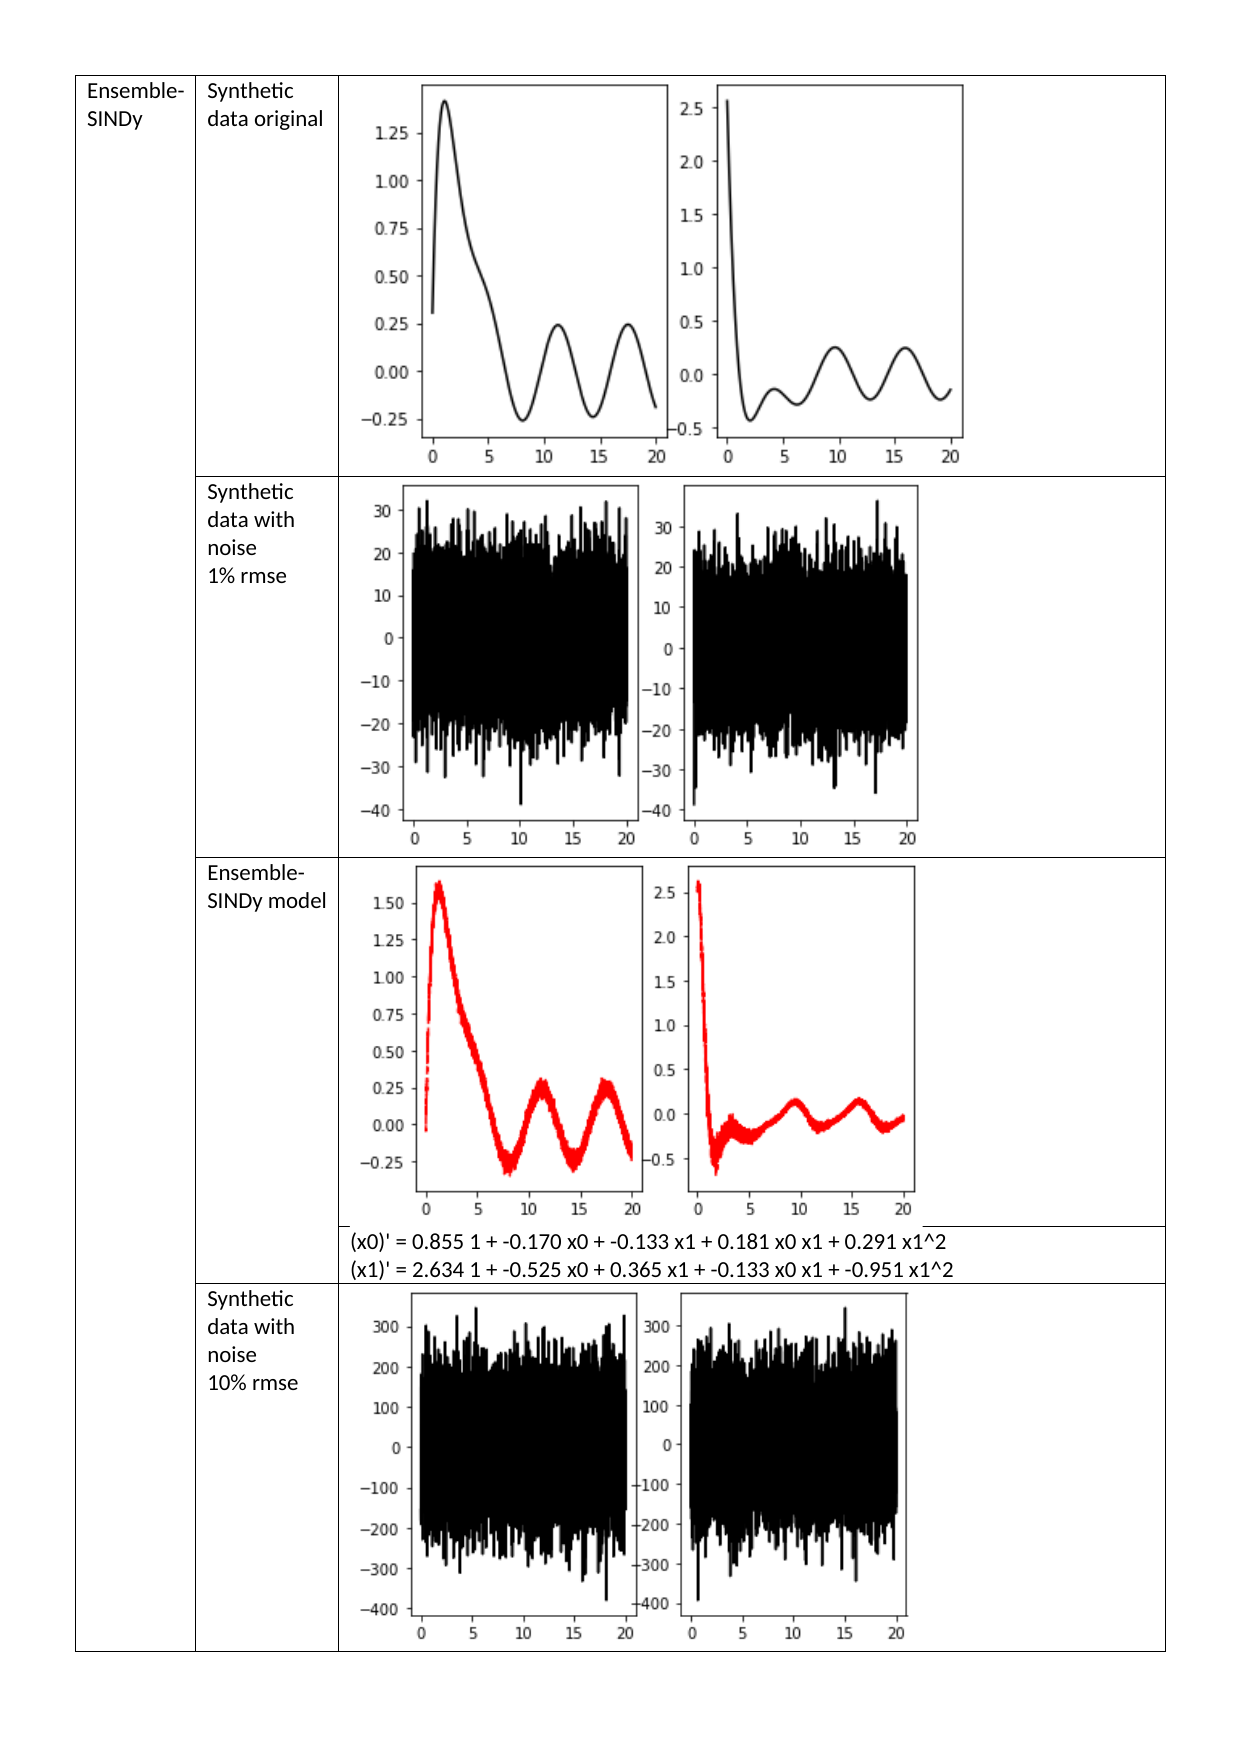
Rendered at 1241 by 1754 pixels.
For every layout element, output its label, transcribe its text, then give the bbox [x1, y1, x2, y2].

table_cell Synthetic data with noise 1% rmse [196, 477, 338, 857]
table_cell [339, 76, 349, 476]
picture [349, 858, 923, 1227]
table_cell [916, 1284, 1165, 1651]
table_cell [928, 477, 1165, 857]
table_cell [972, 76, 1165, 476]
table_cell (x0)' = 0.855 1 + -0.170 x0 + -0.133 x1 + 0.181 x0 x1 + 0.291 x1^2 (x1)' = 2.634 1 + -0.525 x0 + 0.365 x1 + -0.133 x0 x1 + -0.951 x1^2 [339, 1227, 1165, 1283]
table_cell [339, 858, 349, 1226]
picture [349, 76, 972, 476]
table_cell [339, 477, 349, 857]
table_cell Ensemble-SINDy model [196, 858, 338, 1283]
table_cell Synthetic data original [196, 76, 338, 476]
table_cell Ensemble-SINDy [76, 76, 195, 1651]
table_cell [339, 1284, 349, 1651]
picture [349, 1284, 916, 1651]
table_cell [923, 858, 1165, 1226]
table_cell Synthetic data with noise 10% rmse [196, 1284, 338, 1651]
picture [349, 477, 928, 857]
